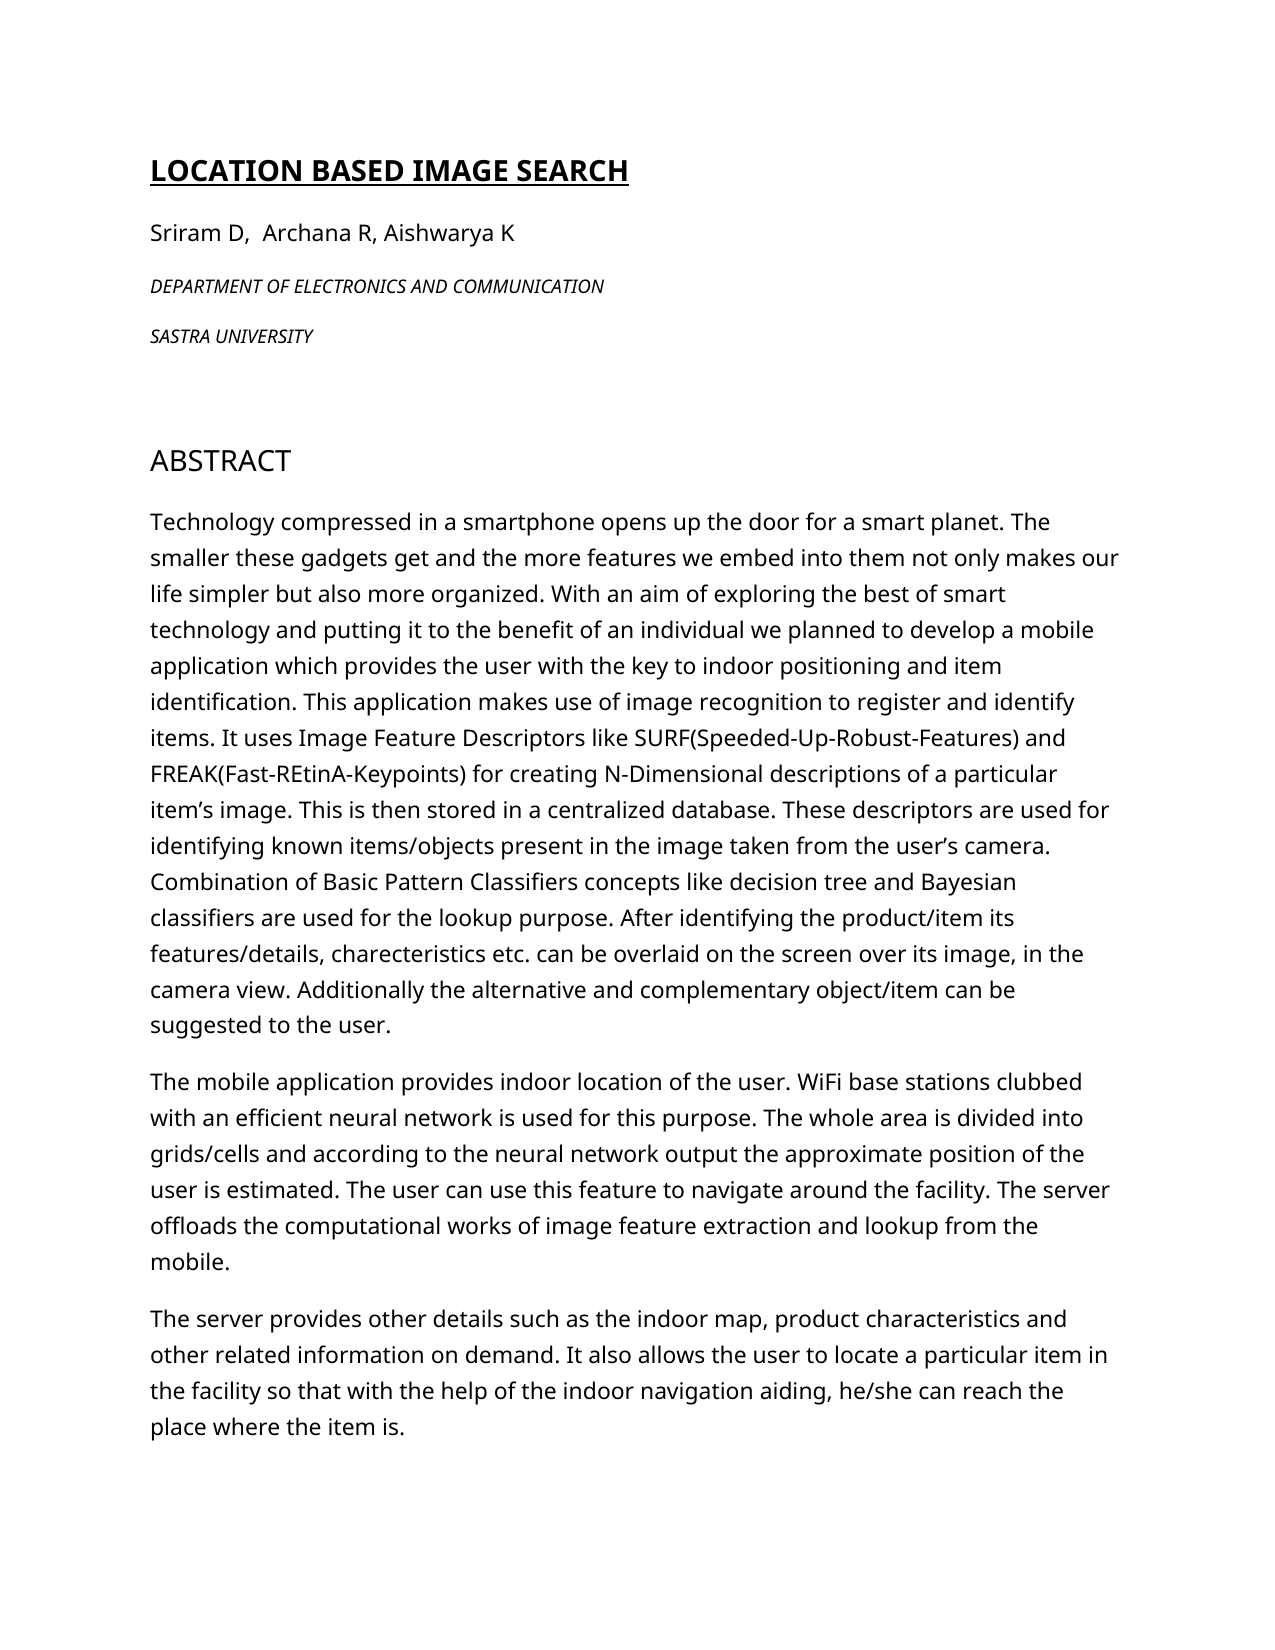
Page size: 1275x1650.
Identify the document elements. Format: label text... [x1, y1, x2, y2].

text SASTRA UNIVERSITY [150, 323, 1125, 349]
text The server provides other details such as the indoor map, product characteristics and other related information on demand. It also allows the user to locate a particular item in the facility so that with the help of the indoor navigation aiding, he/she can reach the place where the item is. [150, 1303, 1125, 1442]
text DEPARTMENT OF ELECTRONICS AND COMMUNICATION [150, 273, 1125, 299]
text LOCATION BASED IMAGE SEARCH [150, 150, 1125, 190]
text ABSTRACT [150, 440, 1125, 479]
text Sriram D, Archana R, Aishwarya K [150, 216, 1125, 248]
text Technology compressed in a smartphone opens up the door for a smart planet. The smaller these gadgets get and the more features we embed into them not only makes our life simpler but also more organized. With an aim of exploring the best of smart technology and putting it to the benefit of an individual we planned to develop a mobile application which provides the user with the key to indoor positioning and item identification. This application makes use of image recognition to register and identify items. It uses Image Feature Descriptors like SURF(Speeded-Up-Robust-Features) and FREAK(Fast-REtinA-Keypoints) for creating N-Dimensional descriptions of a particular item’s image. This is then stored in a centralized database. These descriptors are used for identifying known items/objects present in the image taken from the user’s camera. Combination of Basic Pattern Classifiers concepts like decision tree and Bayesian classifiers are used for the lookup purpose. After identifying the product/item its features/details, charecteristics etc. can be overlaid on the screen over its image, in the camera view. Additionally the alternative and complementary object/item can be suggested to the user. [150, 506, 1125, 1041]
text The mobile application provides indoor location of the user. WiFi base stations clubbed with an efficient neural network is used for this purpose. The whole area is divided into grids/cells and according to the neural network output the approximate position of the user is estimated. The user can use this feature to navigate around the facility. The server offloads the computational works of image feature extraction and lookup from the mobile. [150, 1066, 1125, 1277]
